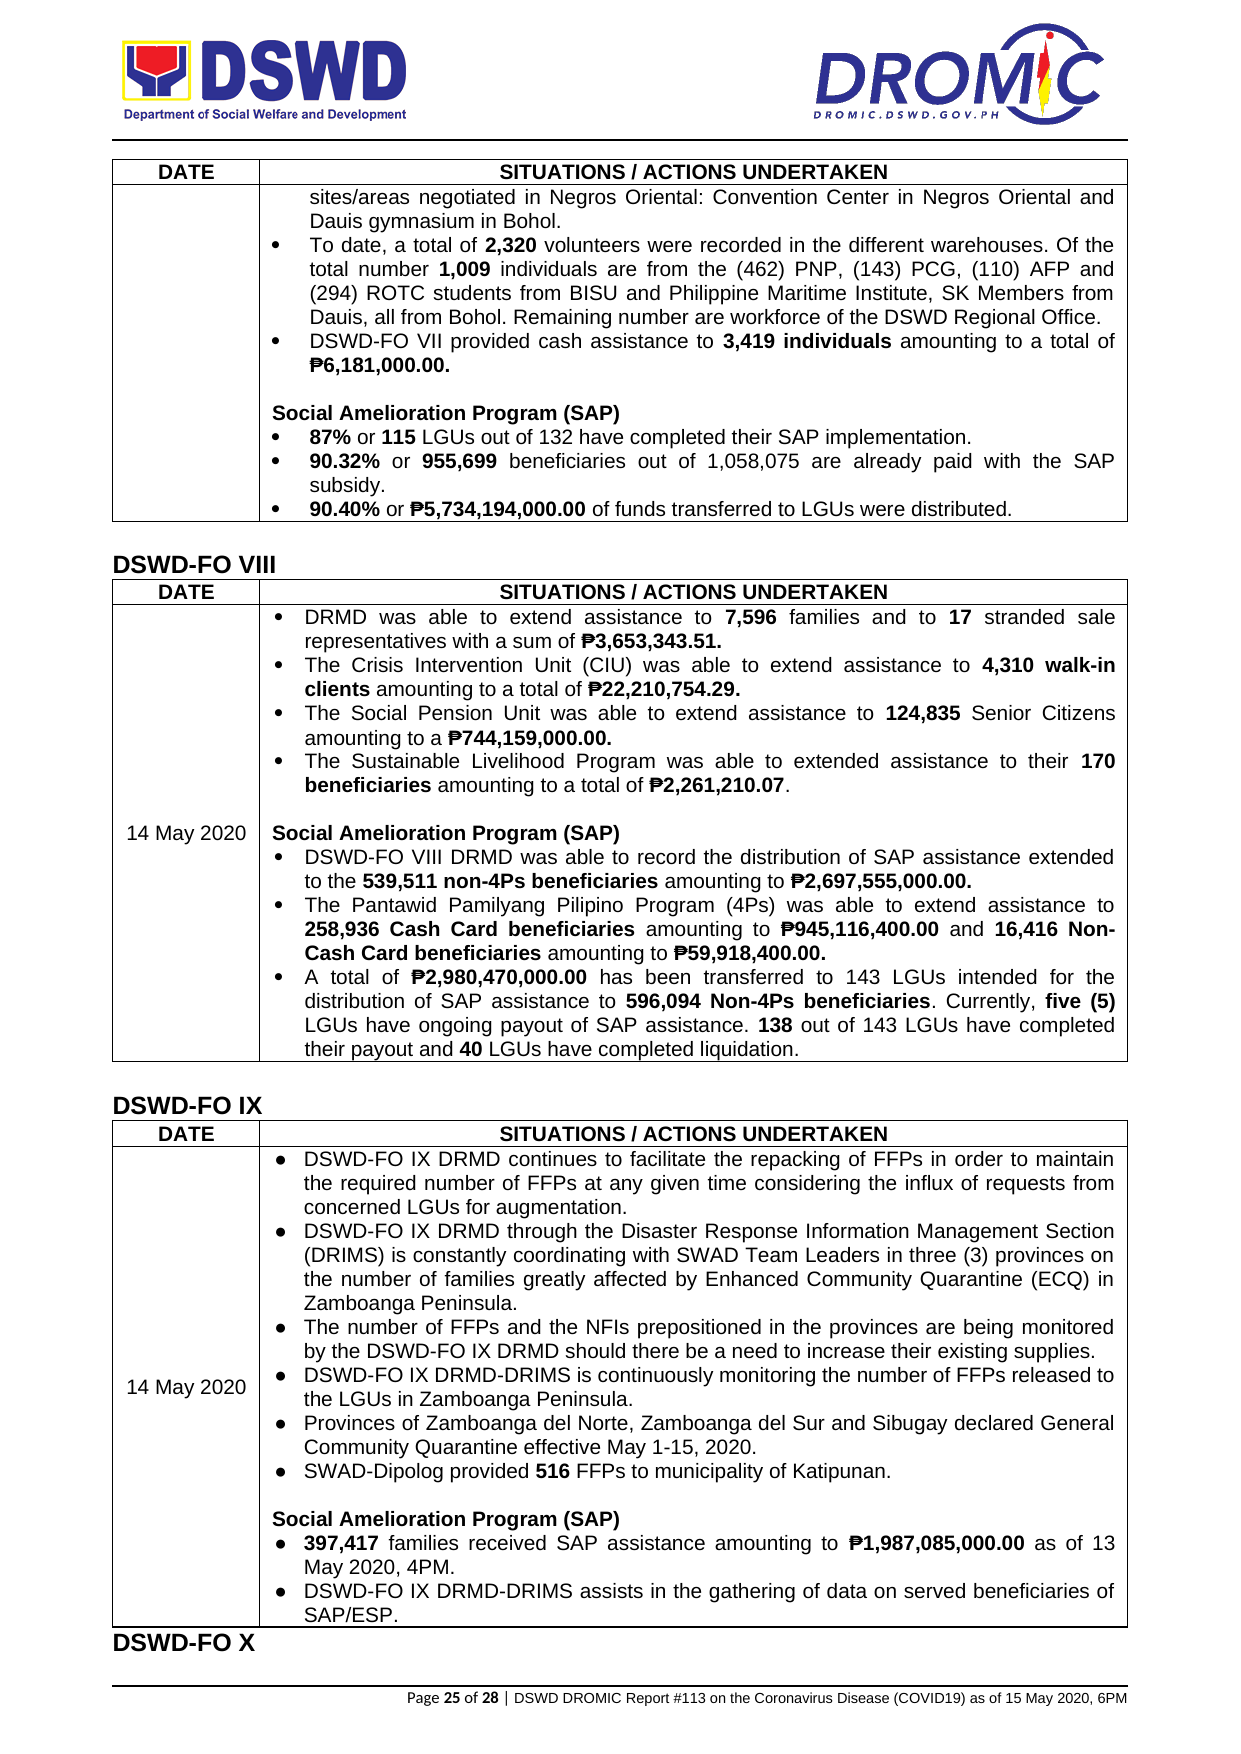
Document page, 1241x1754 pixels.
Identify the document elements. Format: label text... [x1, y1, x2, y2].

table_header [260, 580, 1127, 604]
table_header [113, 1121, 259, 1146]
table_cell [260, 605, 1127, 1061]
text DSWD-FO X [112, 1628, 1128, 1656]
picture [781, 23, 1133, 125]
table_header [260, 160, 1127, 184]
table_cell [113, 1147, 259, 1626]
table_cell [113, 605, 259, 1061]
picture [112, 37, 417, 125]
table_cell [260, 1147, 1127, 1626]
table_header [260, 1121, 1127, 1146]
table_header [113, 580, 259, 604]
text DSWD-FO IX [112, 1091, 1128, 1120]
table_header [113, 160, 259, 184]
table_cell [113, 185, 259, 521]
text DSWD-FO VIII [112, 550, 1128, 579]
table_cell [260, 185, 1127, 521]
